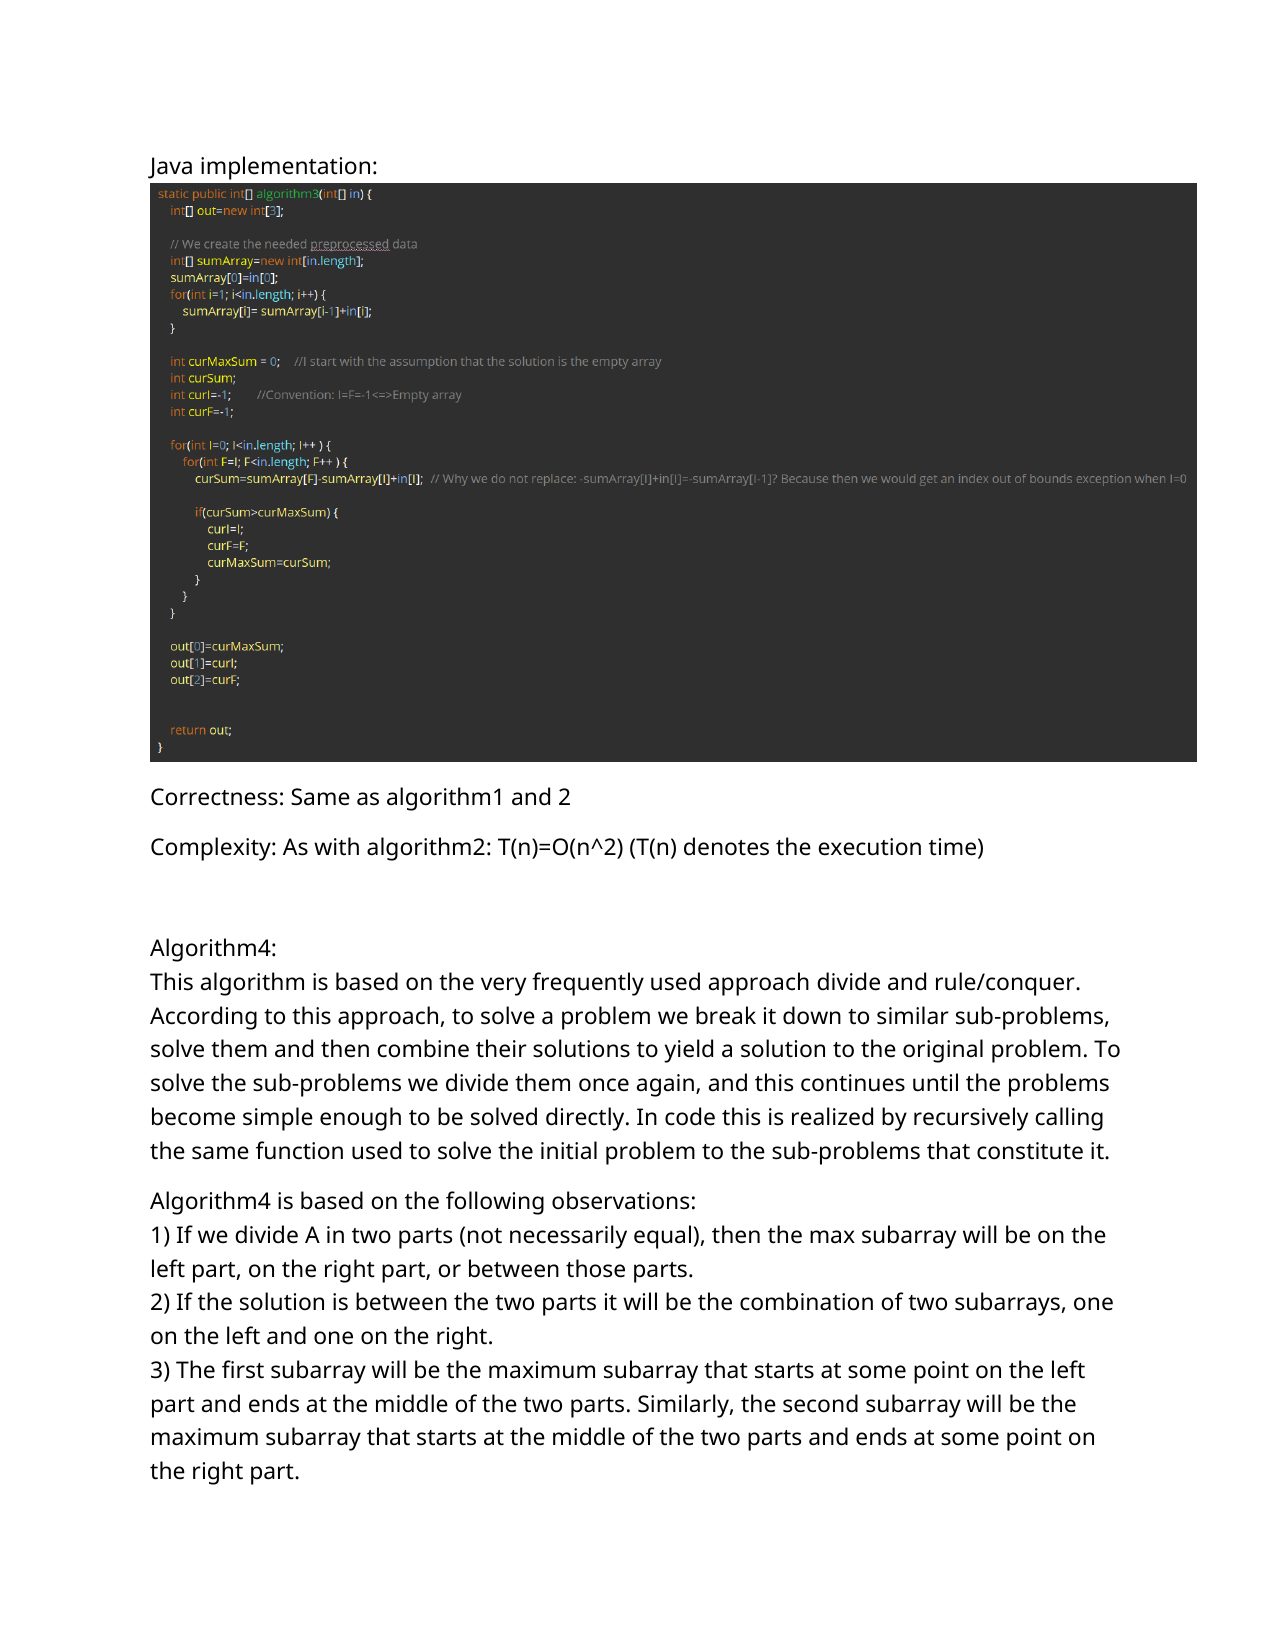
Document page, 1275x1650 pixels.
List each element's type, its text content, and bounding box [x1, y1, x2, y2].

text Algorithm4 is based on the following observations: 1) If we divide A in two parts (not necessarily equal), then the max subarray will be on the left part, on the right part, or between those parts. 2) If the solution is between the two parts it will be the combination of two subarrays, one on the left and one on the right. 3) The first subarray will be the maximum subarray that starts at some point on the left part and ends at the middle of the two parts. Similarly, the second subarray will be the maximum subarray that starts at the middle of the two parts and ends at some point on the right part. [150, 1185, 1125, 1486]
text Complexity: As with algorithm2: T(n)=O(n^2) (T(n) denotes the execution time) [150, 831, 1125, 862]
text Java implementation: [150, 150, 1125, 183]
picture [150, 183, 1197, 762]
text Algorithm4: This algorithm is based on the very frequently used approach divide and rule/conquer. According to this approach, to solve a problem we break it down to similar sub-problems, solve them and then combine their solutions to yield a solution to the original problem. To solve the sub-problems we divide them once again, and this continues until the problems become simple enough to be solved directly. In code this is realized by recursively calling the same function used to solve the initial problem to the sub-problems that constitute it. [150, 932, 1125, 1166]
text Correctness: Same as algorithm1 and 2 [150, 781, 1125, 812]
